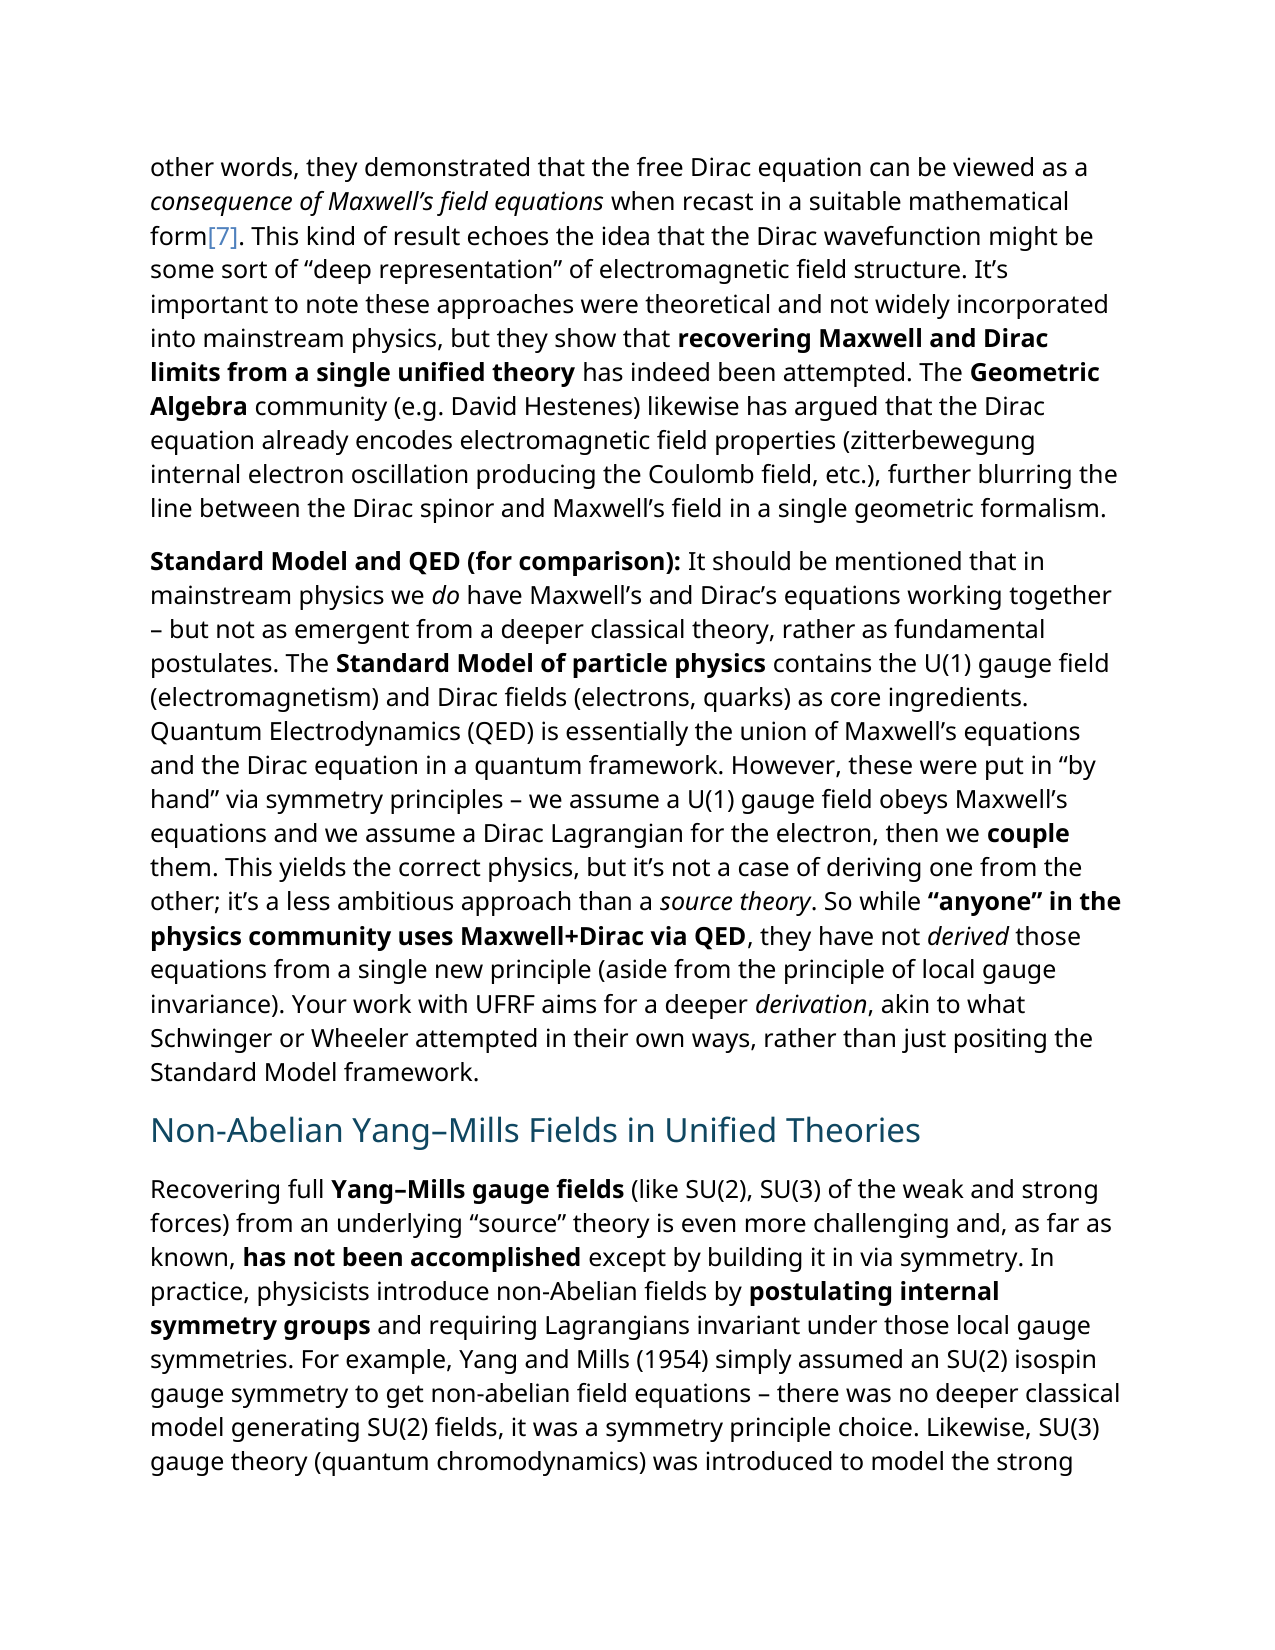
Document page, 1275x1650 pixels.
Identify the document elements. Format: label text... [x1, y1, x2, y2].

subtitle Non-Abelian Yang–Mills Fields in Unified Theories [150, 1107, 1125, 1153]
text Standard Model and QED (for comparison): It should be mentioned that in mainstream physics we do have Maxwell’s and Dirac’s equations working together – but not as emergent from a deeper classical theory, rather as fundamental postulates. The Standard Model of particle physics contains the U(1) gauge field (electromagnetism) and Dirac fields (electrons, quarks) as core ingredients. Quantum Electrodynamics (QED) is essentially the union of Maxwell’s equations and the Dirac equation in a quantum framework. However, these were put in “by hand” via symmetry principles – we assume a U(1) gauge field obeys Maxwell’s equations and we assume a Dirac Lagrangian for the electron, then we couple them. This yields the correct physics, but it’s not a case of deriving one from the other; it’s a less ambitious approach than a source theory. So while “anyone” in the physics community uses Maxwell+Dirac via QED, they have not derived those equations from a single new principle (aside from the principle of local gauge invariance). Your work with UFRF aims for a deeper derivation, akin to what Schwinger or Wheeler attempted in their own ways, rather than just positing the Standard Model framework. [150, 543, 1125, 1088]
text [150, 150, 1125, 525]
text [150, 1171, 1125, 1478]
